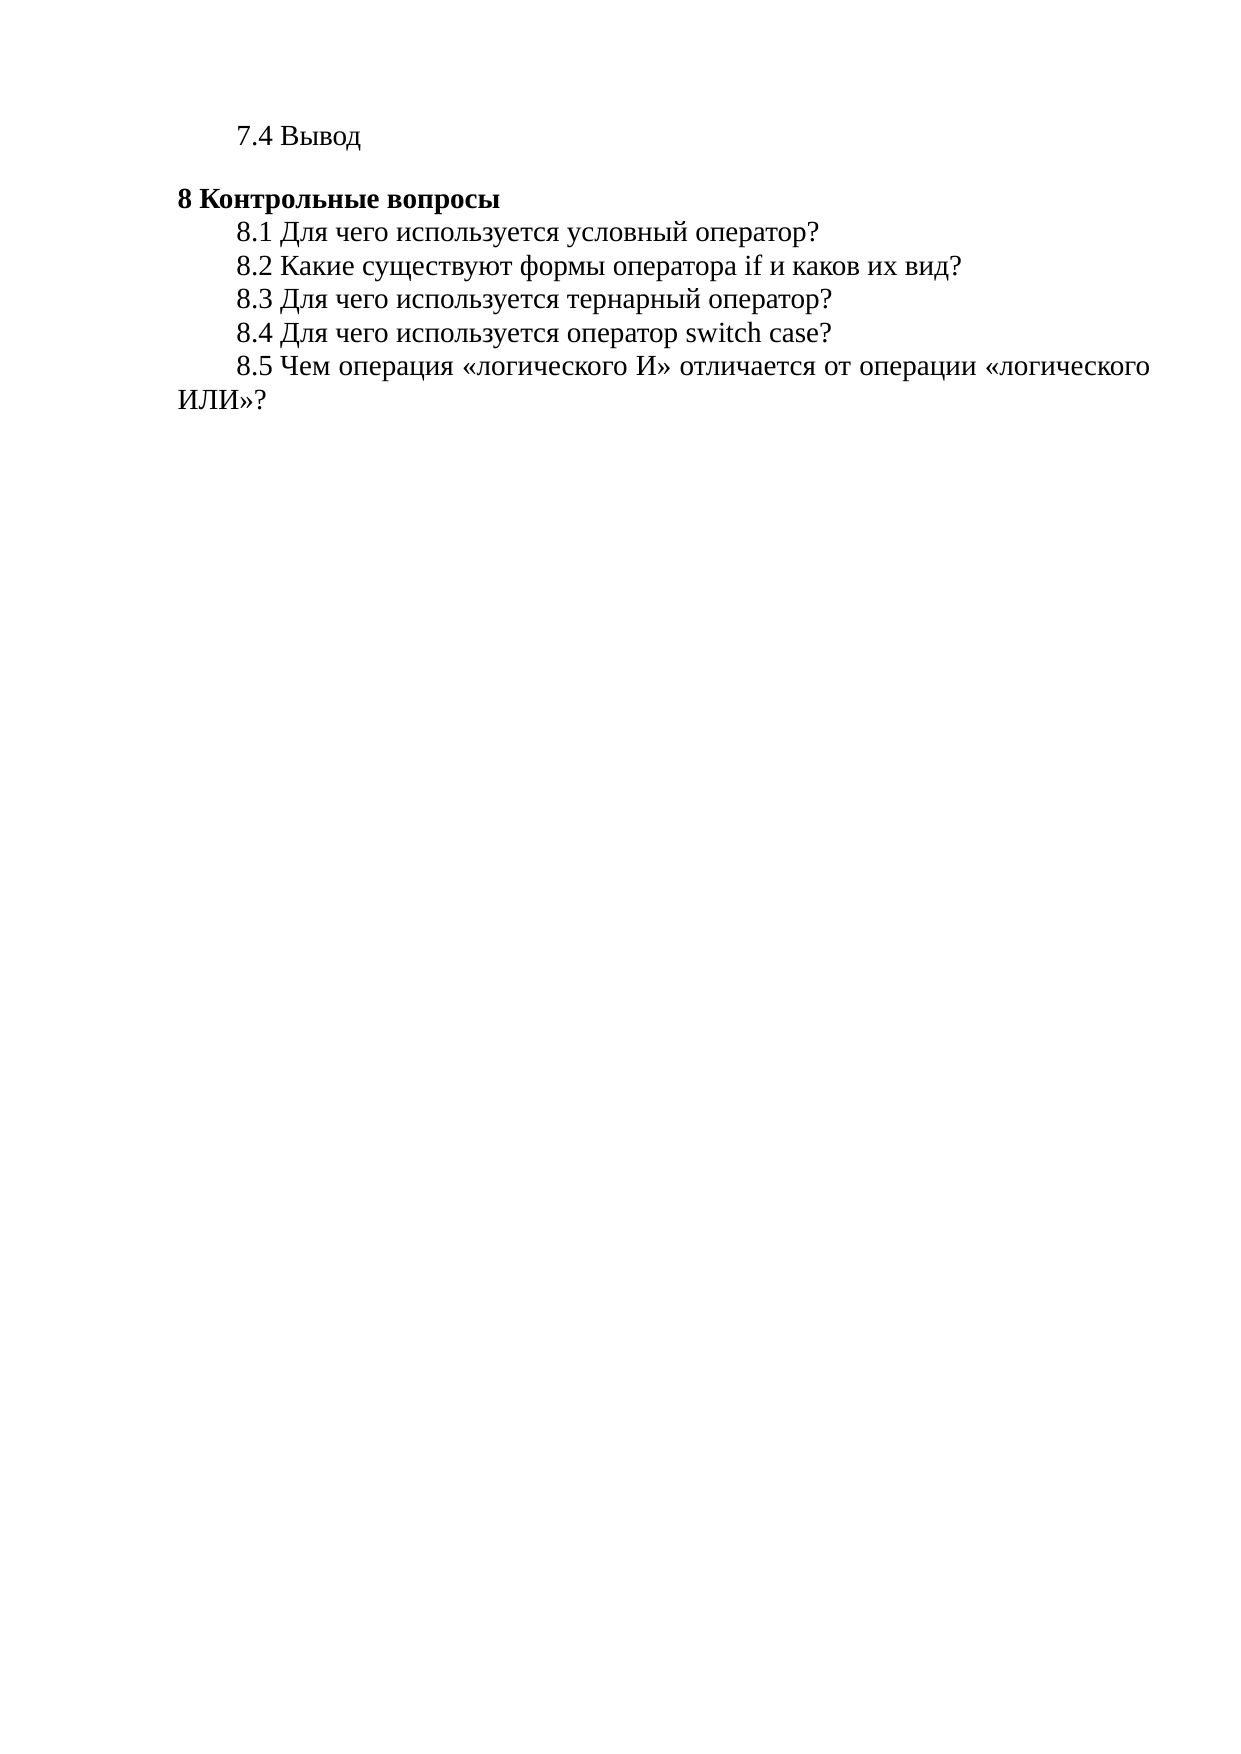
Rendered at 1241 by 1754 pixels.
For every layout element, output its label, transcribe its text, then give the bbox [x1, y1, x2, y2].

text Какие существуют формы оператора if и каков их вид? [177, 248, 1152, 281]
text Чем операция «логического И» отличается от операции «логического ИЛИ»? [177, 348, 1152, 416]
text Для чего используется оператор switch case? [177, 315, 1152, 348]
text Для чего используется тернарный оператор? [177, 281, 1152, 315]
text Вывод [177, 118, 1152, 152]
text Для чего используется условный оператор? [177, 214, 1152, 248]
text Контрольные вопросы [177, 181, 1152, 214]
